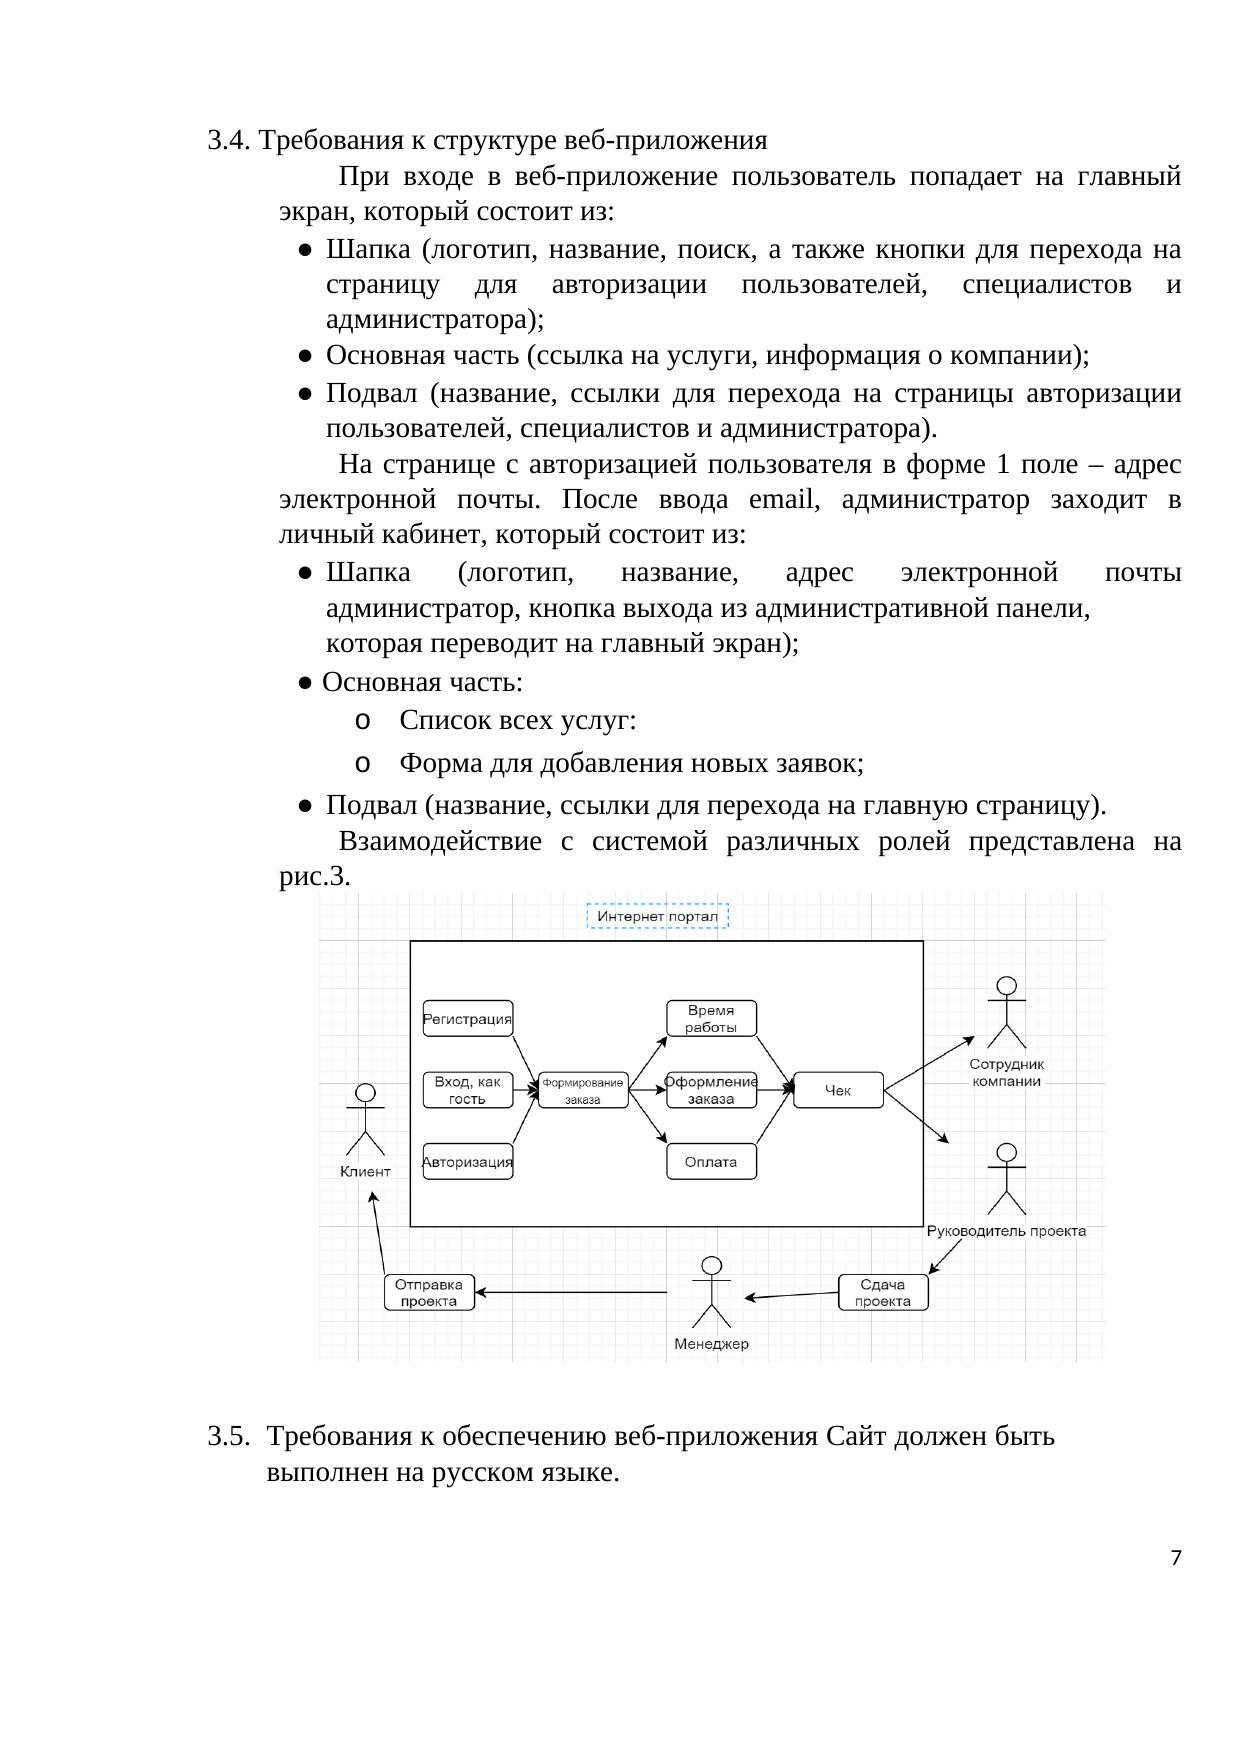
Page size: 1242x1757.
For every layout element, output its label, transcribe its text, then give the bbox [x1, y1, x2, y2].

list Шапка (логотип, название, поиск, а также кнопки для перехода на страницу для авторизации пользователей, специалистов и администратора); [296, 231, 1183, 335]
text ● Основная часть: [223, 664, 825, 697]
text которая переводит на главный экран); [296, 625, 825, 659]
list Требования к обеспечению веб-приложения Сайт должен быть выполнен на русском языке. [207, 1418, 1056, 1487]
text Взаимодействие с системой различных ролей представлена на рис.3. [279, 823, 1183, 892]
list Список всех услуг: [354, 702, 1183, 738]
list Основная часть (ссылка на услуги, информация о компании); [296, 337, 1183, 370]
list Подвал (название, ссылки для перехода на страницы авторизации пользователей, специалистов и администратора). [296, 375, 1183, 444]
list Шапка (логотип, название, адрес электронной почты администратор, кнопка выхода из административной панели, [296, 554, 1183, 623]
list Подвал (название, ссылки для перехода на главную страницу). [296, 787, 1183, 821]
list Форма для добавления новых заявок; [354, 745, 1183, 781]
text На странице с авторизацией пользователя в форме 1 поле – адрес электронной почты. После ввода email, администратор заходит в личный кабинет, который состоит из: [279, 446, 1183, 550]
text При входе в веб-приложение пользователь попадает на главный экран, который состоит из: [279, 158, 1183, 226]
text 3.4. Требования к структуре веб-приложения [207, 122, 1183, 156]
picture [319, 893, 1106, 1362]
